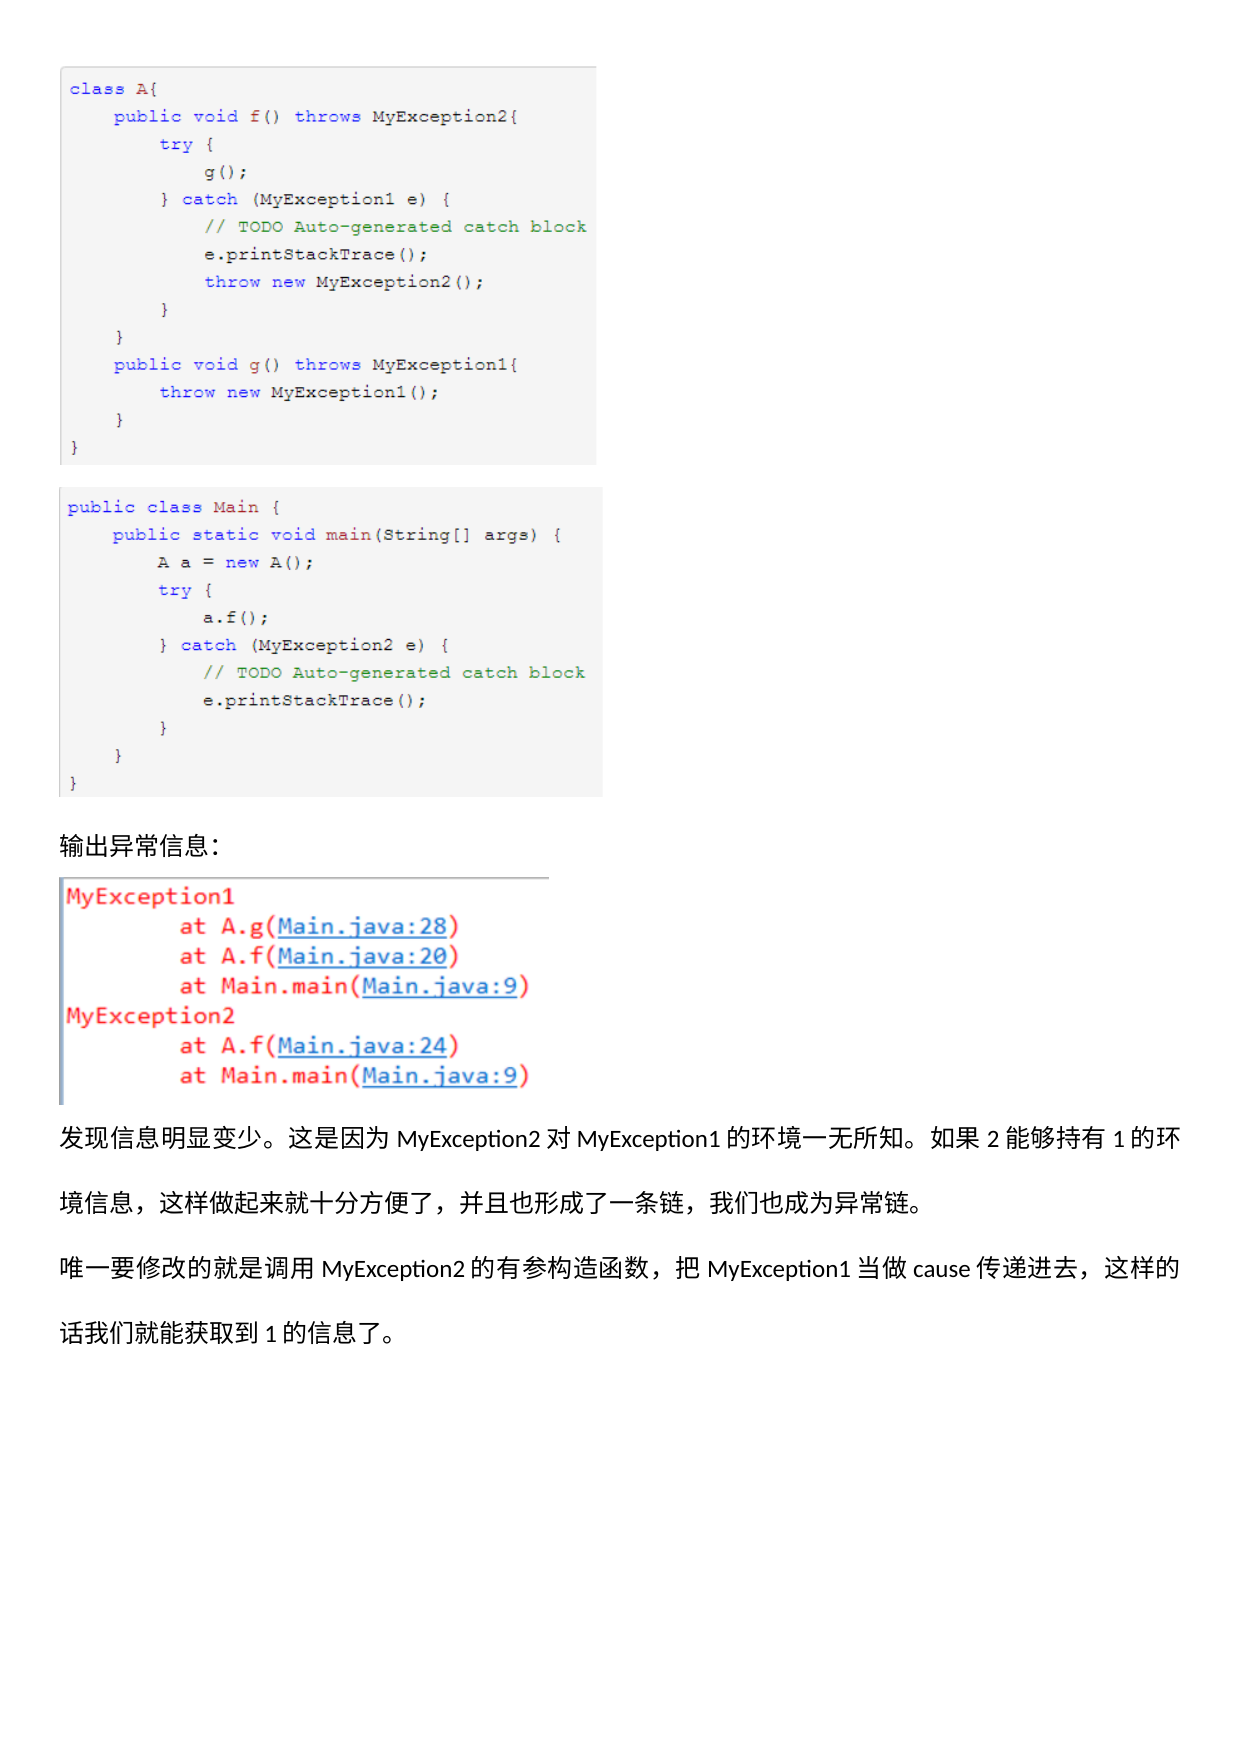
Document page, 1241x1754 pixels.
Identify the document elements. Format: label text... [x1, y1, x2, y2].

text 输出异常信息： [59, 812, 1181, 877]
text 唯一要修改的就是调用MyException2的有参构造函数，把MyException1当做cause传递进去，这样的话我们就能获取到1的信息了。 [59, 1234, 1181, 1364]
text 发现信息明显变少。这是因为MyException2对MyException1的环境一无所知。如果2能够持有1的环境信息，这样做起来就十分方便了，并且也形成了一条链，我们也成为异常链。 [59, 1104, 1181, 1234]
